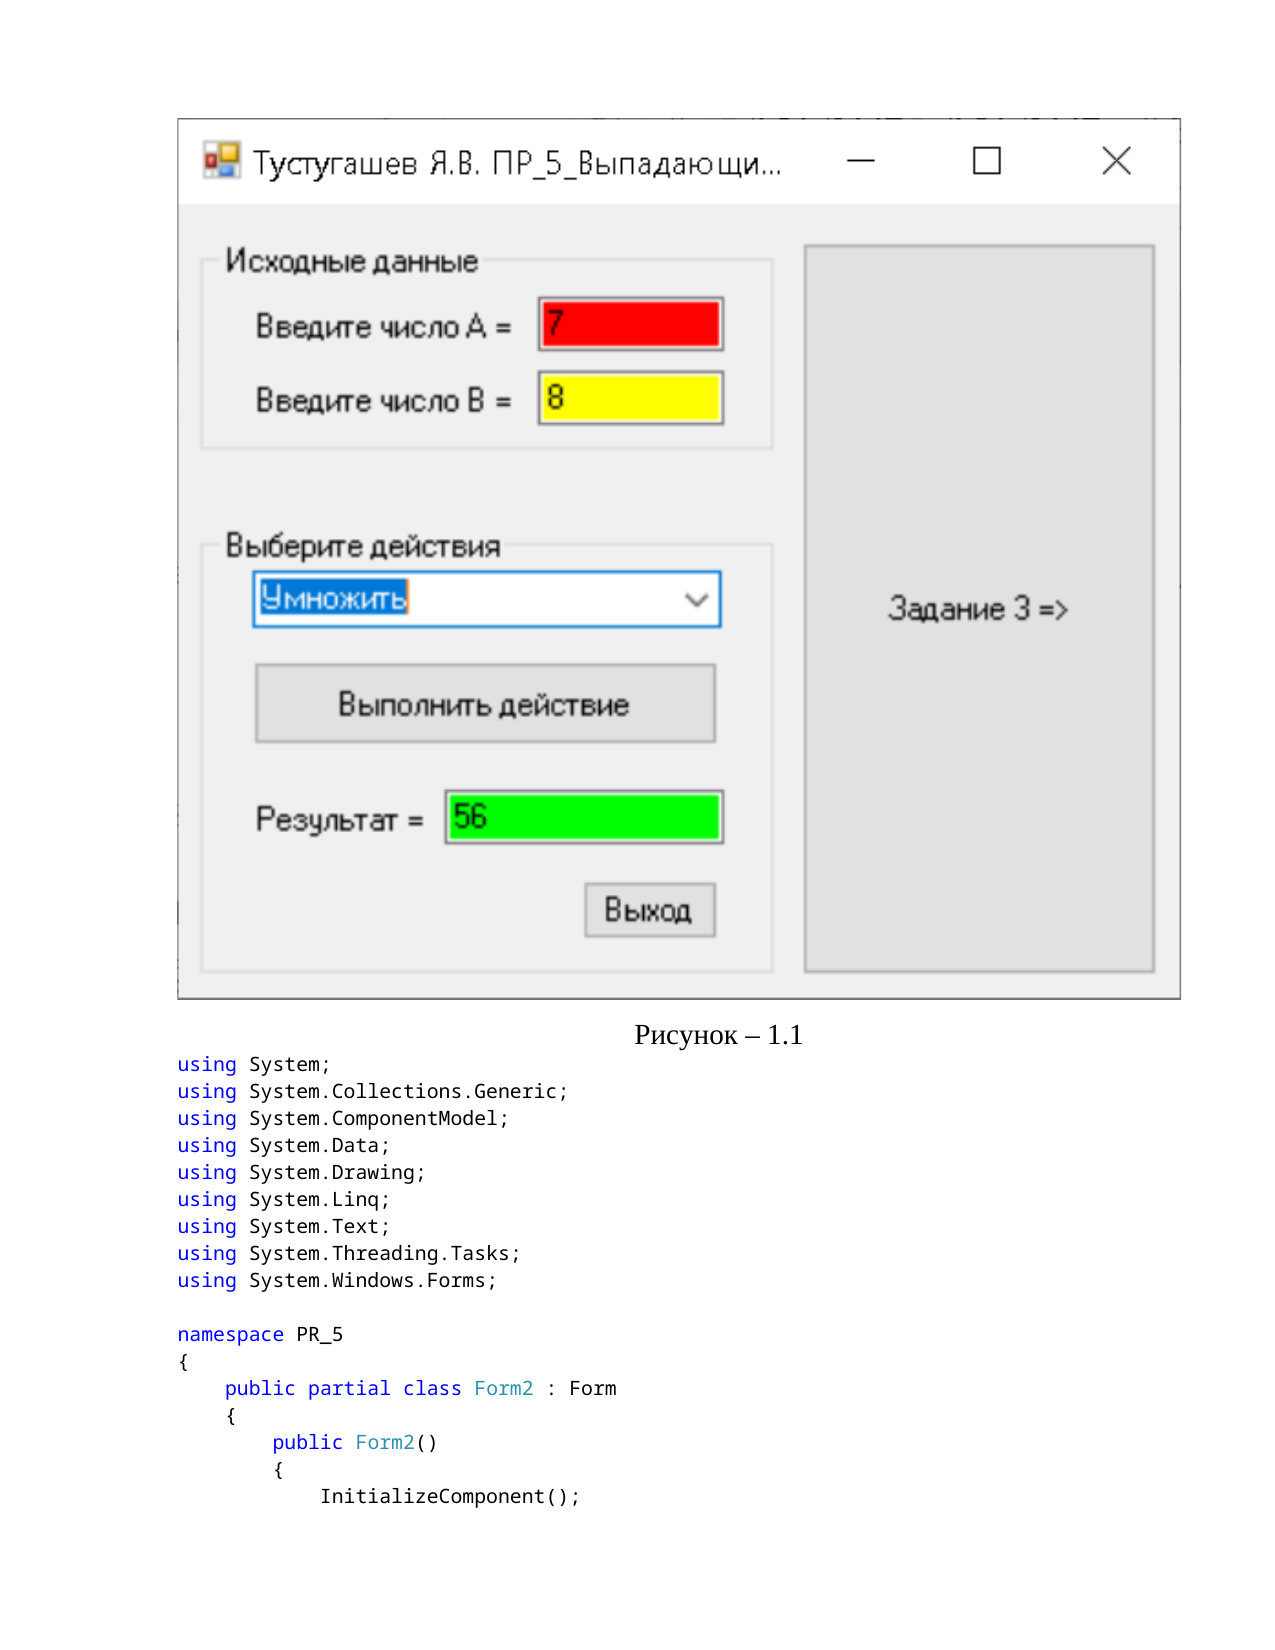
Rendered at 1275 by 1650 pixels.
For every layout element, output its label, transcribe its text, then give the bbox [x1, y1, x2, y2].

text public Form2() [177, 1428, 1186, 1455]
text using System.Drawing; [177, 1158, 1186, 1185]
text using System.ComponentModel; [177, 1104, 1186, 1131]
text using System.Threading.Tasks; [177, 1239, 1186, 1266]
text Рисунок – 1.1 [177, 1017, 1186, 1050]
picture [177, 118, 1182, 1000]
text { [177, 1347, 1186, 1374]
text using System.Data; [177, 1131, 1186, 1158]
text using System.Collections.Generic; [177, 1077, 1186, 1104]
text using System.Windows.Forms; [177, 1266, 1186, 1293]
text using System; [177, 1050, 1186, 1077]
text namespace PR_5 [177, 1320, 1186, 1347]
text InitializeComponent(); [177, 1482, 1186, 1509]
text { [177, 1455, 1186, 1482]
text using System.Linq; [177, 1185, 1186, 1212]
text { [177, 1401, 1186, 1428]
text public partial class Form2 : Form [177, 1374, 1186, 1401]
text using System.Text; [177, 1212, 1186, 1239]
